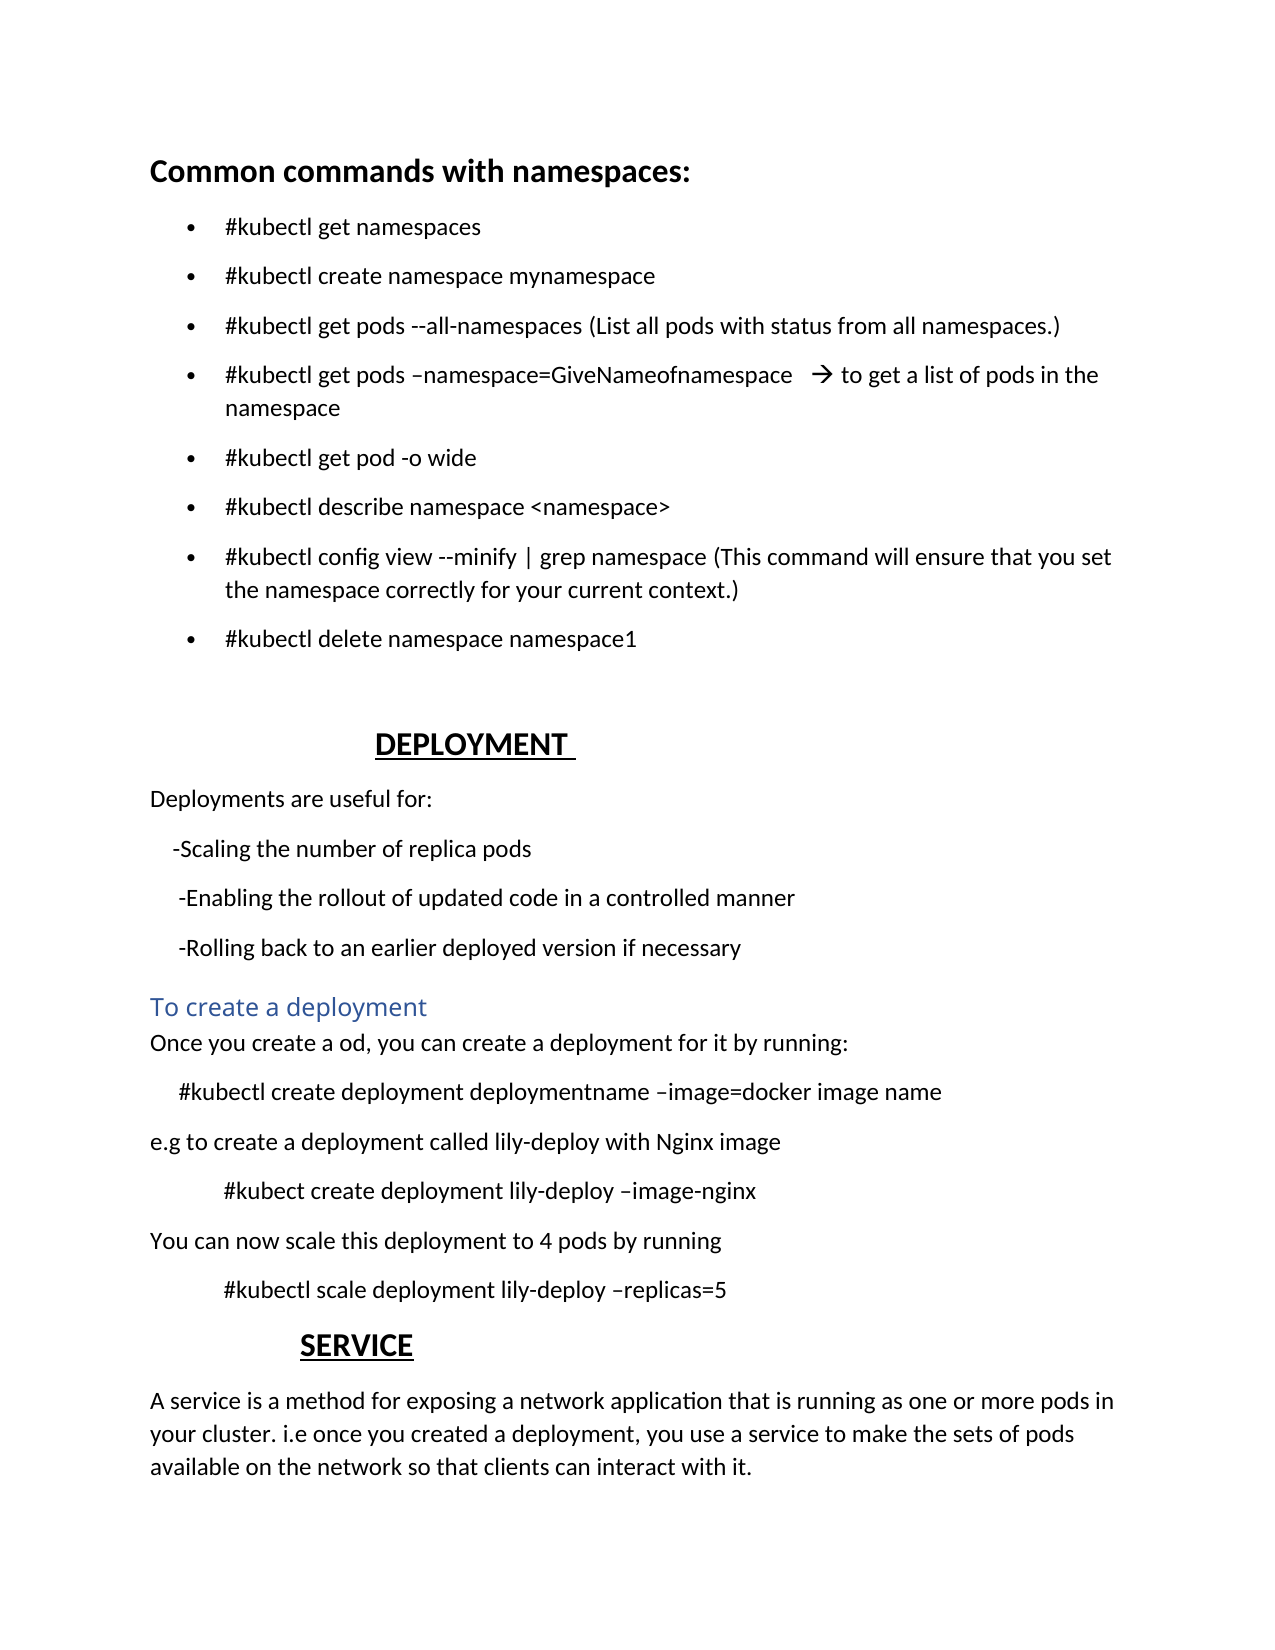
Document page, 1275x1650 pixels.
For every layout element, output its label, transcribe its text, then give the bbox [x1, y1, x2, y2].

subtitle To create a deployment [150, 990, 1125, 1024]
text Once you create a od, you can create a deployment for it by running: [150, 1027, 1125, 1057]
list #kubectl config view --minify | grep namespace (This command will ensure that you set the namespace correctly for your current context.) [187, 541, 1125, 604]
text SERVICE [150, 1324, 1125, 1365]
text #kubect create deployment lily-deploy –image-nginx [150, 1176, 1125, 1206]
text -Rolling back to an earlier deployed version if necessary [150, 932, 1125, 963]
text -Scaling the number of replica pods [150, 833, 1125, 863]
list #kubectl get pods –namespace=GiveNameofnamespace to get a list of pods in the namespace [187, 359, 1125, 423]
list #kubectl get namespaces [187, 211, 1125, 241]
list #kubectl get pods --all-namespaces (List all pods with status from all namespaces.) [187, 310, 1125, 340]
list #kubectl get pod -o wide [187, 442, 1125, 472]
text #kubectl create deployment deploymentname –image=docker image name [150, 1076, 1125, 1107]
text Deployments are useful for: [150, 783, 1125, 814]
text A service is a method for exposing a network application that is running as one or more pods in your cluster. i.e once you created a deployment, you use a service to make the sets of pods available on the network so that clients can interact with it. [150, 1385, 1125, 1481]
list #kubectl create namespace mynamespace [187, 260, 1125, 291]
text -Enabling the rollout of updated code in a controlled manner [150, 882, 1125, 913]
text #kubectl scale deployment lily-deploy –replicas=5 [150, 1275, 1125, 1305]
list #kubectl describe namespace <namespace> [187, 491, 1125, 522]
text Common commands with namespaces: [150, 150, 1125, 191]
text You can now scale this deployment to 4 pods by running [150, 1225, 1125, 1256]
list #kubectl delete namespace namespace1 [187, 623, 1125, 654]
text DEPLOYMENT [150, 723, 1125, 763]
text e.g to create a deployment called lily-deploy with Nginx image [150, 1126, 1125, 1156]
